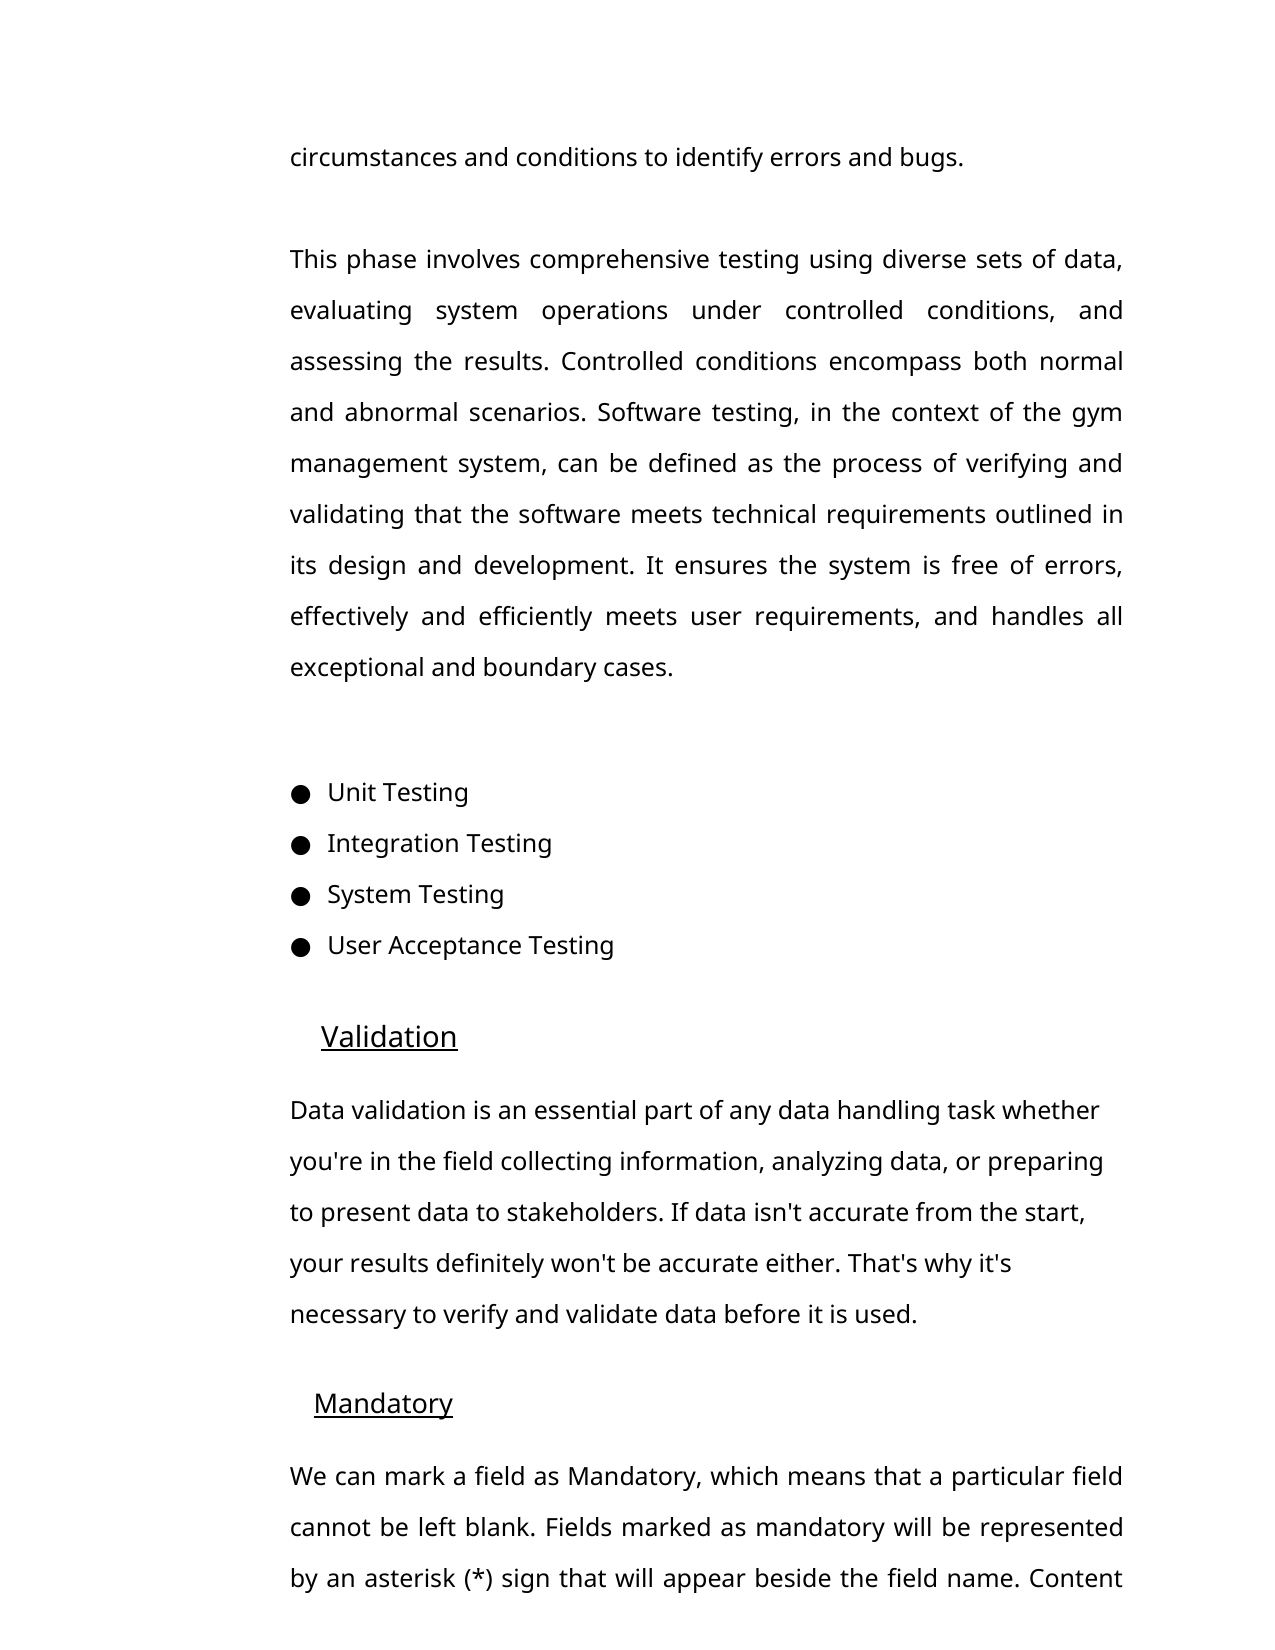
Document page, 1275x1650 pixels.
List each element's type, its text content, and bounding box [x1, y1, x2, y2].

text This phase involves comprehensive testing using diverse sets of data, evaluating system operations under controlled conditions, and assessing the results. Controlled conditions encompass both normal and abnormal scenarios. Software testing, in the context of the gym management system, can be defined as the process of verifying and validating that the software meets technical requirements outlined in its design and development. It ensures the system is free of errors, effectively and efficiently meets user requirements, and handles all exceptional and boundary cases. [289, 242, 1124, 684]
list Integration Testing [289, 826, 1125, 860]
list User Acceptance Testing [289, 928, 1125, 962]
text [289, 1459, 1125, 1595]
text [289, 139, 1124, 174]
list System Testing [289, 877, 1125, 911]
list Unit Testing [289, 774, 1125, 809]
text Data validation is an essential part of any data handling task whether you're in the field collecting information, analyzing data, or preparing to present data to stakeholders. If data isn't accurate from the start, your results definitely won't be accurate either. That's why it's necessary to verify and validate data before it is used. [289, 1093, 1125, 1331]
text Mandatory [214, 1385, 1125, 1422]
text Validation [214, 1016, 1125, 1056]
